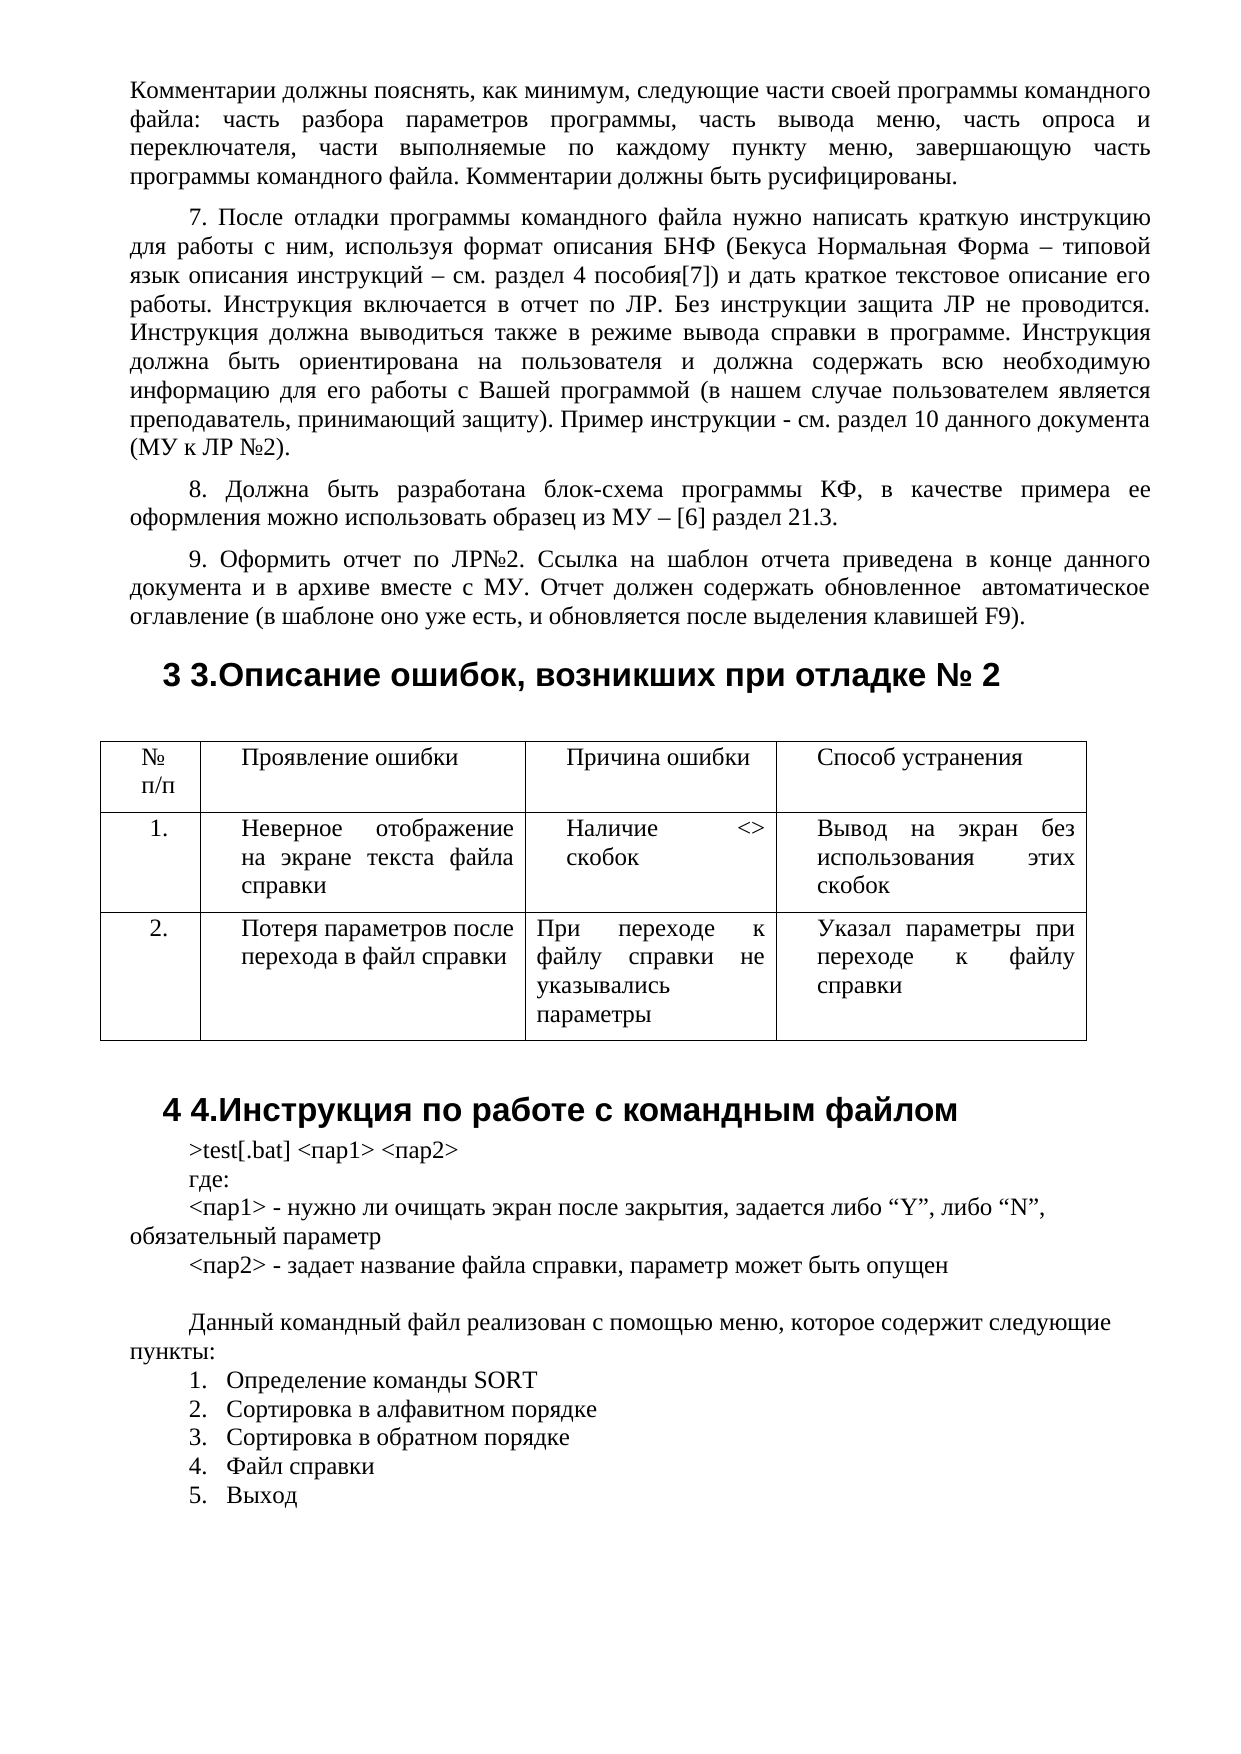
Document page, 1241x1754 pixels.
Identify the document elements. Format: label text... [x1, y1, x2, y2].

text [129, 75, 1152, 190]
text 7. После отладки программы командного файла нужно написать краткую инструкцию для работы с ним, используя формат описания БНФ (Бекуса Нормальная Форма – типовой язык описания инструкций – см. раздел 4 пособия[7]) и дать краткое текстовое описание его работы. Инструкция включается в отчет по ЛР. Без инструкции защита ЛР не проводится. Инструкция должна выводиться также в режиме вывода справки в программе. Инструкция должна быть ориентирована на пользователя и должна содержать всю необходимую информацию для его работы с Вашей программой (в нашем случае пользователем является преподаватель, принимающий защиту). Пример инструкции - см. раздел 10 данного документа (МУ к ЛР №2). [129, 202, 1152, 461]
subtitle 3.Описание ошибок, возникших при отладке № 2 [162, 655, 1152, 693]
list Определение команды SORT [189, 1365, 1152, 1394]
text >test[.bat] <пар1> <пар2> [129, 1135, 1152, 1164]
table_header Проявление ошибки [201, 742, 525, 812]
table_cell Наличие <> скобок [526, 813, 776, 912]
table_header Причина ошибки [526, 742, 776, 812]
table_cell Потеря параметров после перехода в файл справки [201, 913, 525, 1040]
list Сортировка в обратном порядке [189, 1422, 1152, 1451]
text 9. Оформить отчет по ЛР№2. Ссылка на шаблон отчета приведена в конце данного документа и в архиве вместе с МУ. Отчет должен содержать обновленное автоматическое оглавление (в шаблоне оно уже есть, и обновляется после выделения клавишей F9). [129, 544, 1152, 630]
list Файл справки [189, 1451, 1152, 1480]
table_cell Вывод на экран без использования этих скобок [777, 813, 1086, 912]
list Сортировка в алфавитном порядке [189, 1394, 1152, 1422]
table_cell [101, 913, 200, 1040]
text <пар2> - задает название файла справки, параметр может быть опущен [129, 1250, 1152, 1279]
table_cell При переходе к файлу справки не указывались параметры [526, 913, 776, 1040]
table_cell Указал параметры при переходе к файлу справки [777, 913, 1086, 1040]
text 8. Должна быть разработана блок-схема программы КФ, в качестве примера ее оформления можно использовать образец из МУ – [6] раздел 21.3. [129, 474, 1152, 531]
subtitle 4.Инструкция по работе с командным файлом [162, 1090, 1152, 1129]
table_header Способ устранения [777, 742, 1086, 812]
text Данный командный файл реализован с помощью меню, которое содержит следующие пункты: [129, 1307, 1152, 1365]
text где: [129, 1164, 1152, 1192]
list Выход [189, 1480, 1152, 1509]
table_cell [101, 813, 200, 912]
text <пар1> - нужно ли очищать экран после закрытия, задается либо “Y”, либо “N”, обязательный параметр [129, 1192, 1152, 1250]
table_header № п/п [101, 742, 200, 812]
table_cell Неверное отображение на экране текста файла справки [201, 813, 525, 912]
